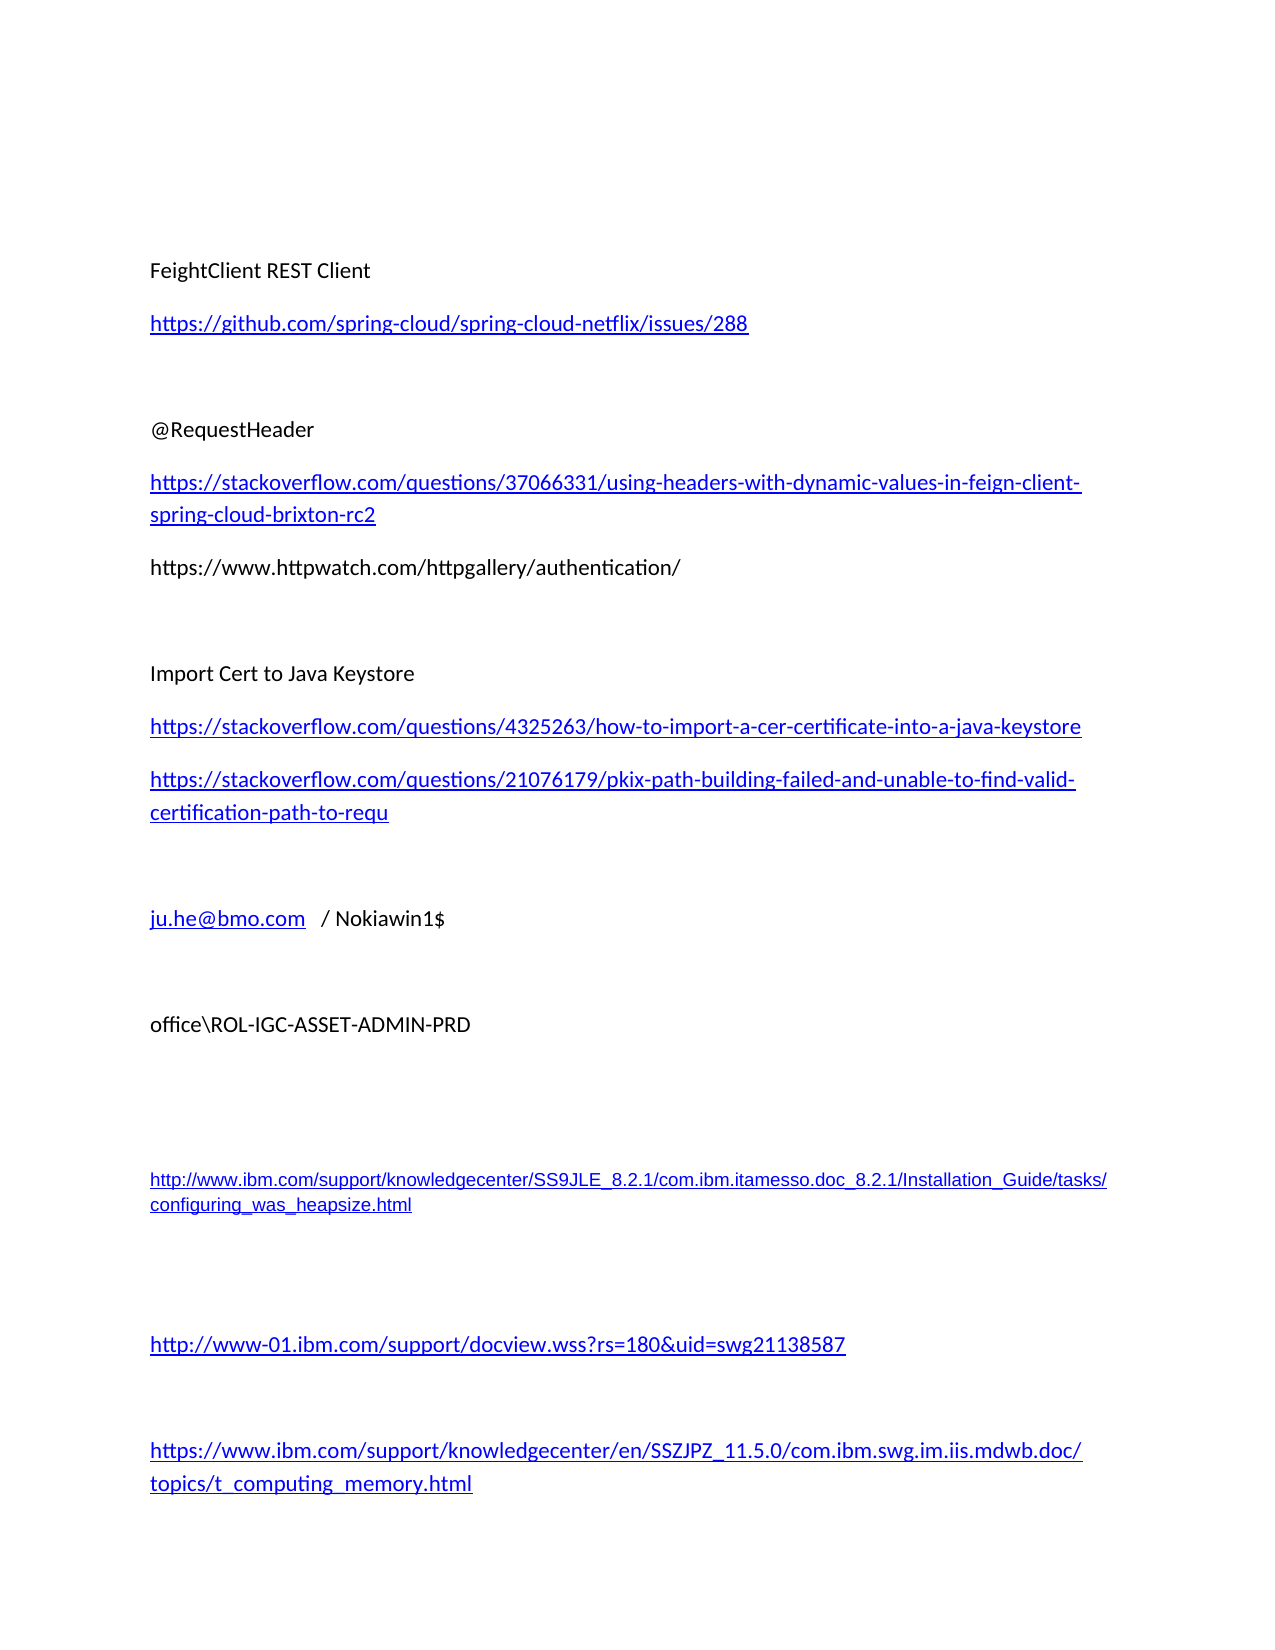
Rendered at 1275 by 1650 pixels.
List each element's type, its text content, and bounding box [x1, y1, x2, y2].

text https://stackoverflow.com/questions/4325263/how-to-import-a-cer-certificate-into-a-java-keystore [150, 712, 1125, 740]
text Import Cert to Java Keystore [150, 659, 1125, 687]
text https://www.ibm.com/support/knowledgecenter/en/SSZJPZ_11.5.0/com.ibm.swg.im.iis.mdwb.doc/topics/t_computing_memory.html [150, 1436, 1125, 1497]
text https://github.com/spring-cloud/spring-cloud-netflix/issues/288 [150, 309, 1125, 337]
text http://www-01.ibm.com/support/docview.wss?rs=180&uid=swg21138587 [150, 1330, 1125, 1358]
text https://stackoverflow.com/questions/37066331/using-headers-with-dynamic-values-in-feign-client-spring-cloud-brixton-rc2 [150, 468, 1125, 528]
text @RequestHeader [150, 415, 1125, 443]
text https://stackoverflow.com/questions/21076179/pkix-path-building-failed-and-unable-to-find-valid-certification-path-to-requ [150, 765, 1125, 826]
text https://www.httpwatch.com/httpgallery/authentication/ [150, 553, 1125, 581]
text FeightClient REST Client [150, 256, 1125, 284]
text ju.he@bmo.com / Nokiawin1$ [150, 904, 1125, 932]
text http://www.ibm.com/support/knowledgecenter/SS9JLE_8.2.1/com.ibm.itamesso.doc_8.2.1/Installation_Guide/tasks/configuring_was_heapsize.html [150, 1169, 1125, 1215]
text office\ROL-IGC-ASSET-ADMIN-PRD [150, 1010, 1125, 1038]
